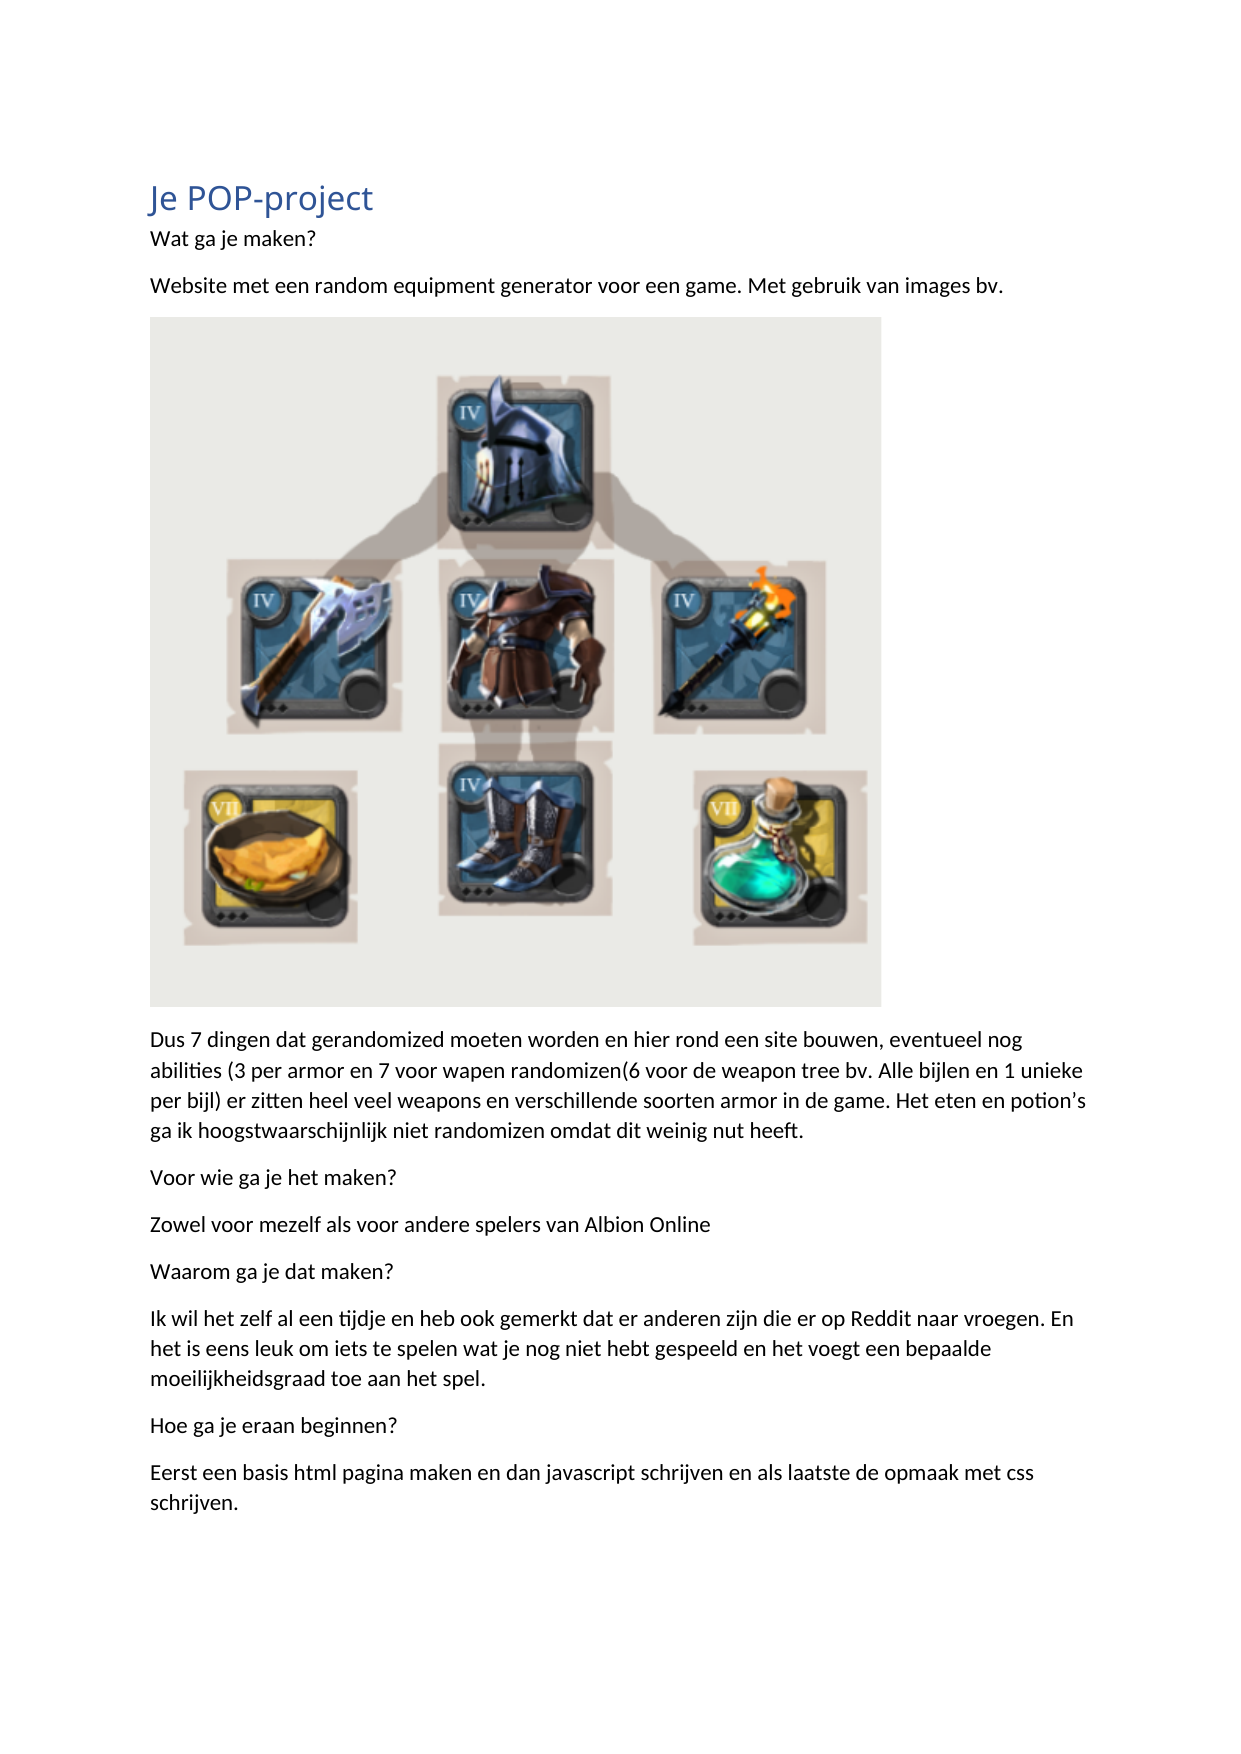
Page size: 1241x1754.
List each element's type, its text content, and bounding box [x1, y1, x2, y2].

text Waarom ga je dat maken? [150, 1257, 1090, 1285]
picture [150, 317, 882, 1007]
text Zowel voor mezelf als voor andere spelers van Albion Online [150, 1210, 1090, 1238]
subtitle Je POP-project [150, 175, 1090, 220]
text Dus 7 dingen dat gerandomized moeten worden en hier rond een site bouwen, eventueel nog abilities (3 per armor en 7 voor wapen randomizen(6 voor de weapon tree bv. Alle bijlen en 1 unieke per bijl) er zitten heel veel weapons en verschillende soorten armor in de game. Het eten en potion’s ga ik hoogstwaarschijnlijk niet randomizen omdat dit weinig nut heeft. [150, 1026, 1090, 1144]
text Eerst een basis html pagina maken en dan javascript schrijven en als laatste de opmaak met css schrijven. [150, 1458, 1090, 1516]
text Ik wil het zelf al een tijdje en heb ook gemerkt dat er anderen zijn die er op Reddit naar vroegen. En het is eens leuk om iets te spelen wat je nog niet hebt gespeeld en het voegt een bepaalde moeilijkheidsgraad toe aan het spel. [150, 1304, 1090, 1392]
text Website met een random equipment generator voor een game. Met gebruik van images bv. [150, 271, 1090, 299]
text Wat ga je maken? [150, 224, 1090, 252]
text Hoe ga je eraan beginnen? [150, 1411, 1090, 1439]
text Voor wie ga je het maken? [150, 1163, 1090, 1191]
